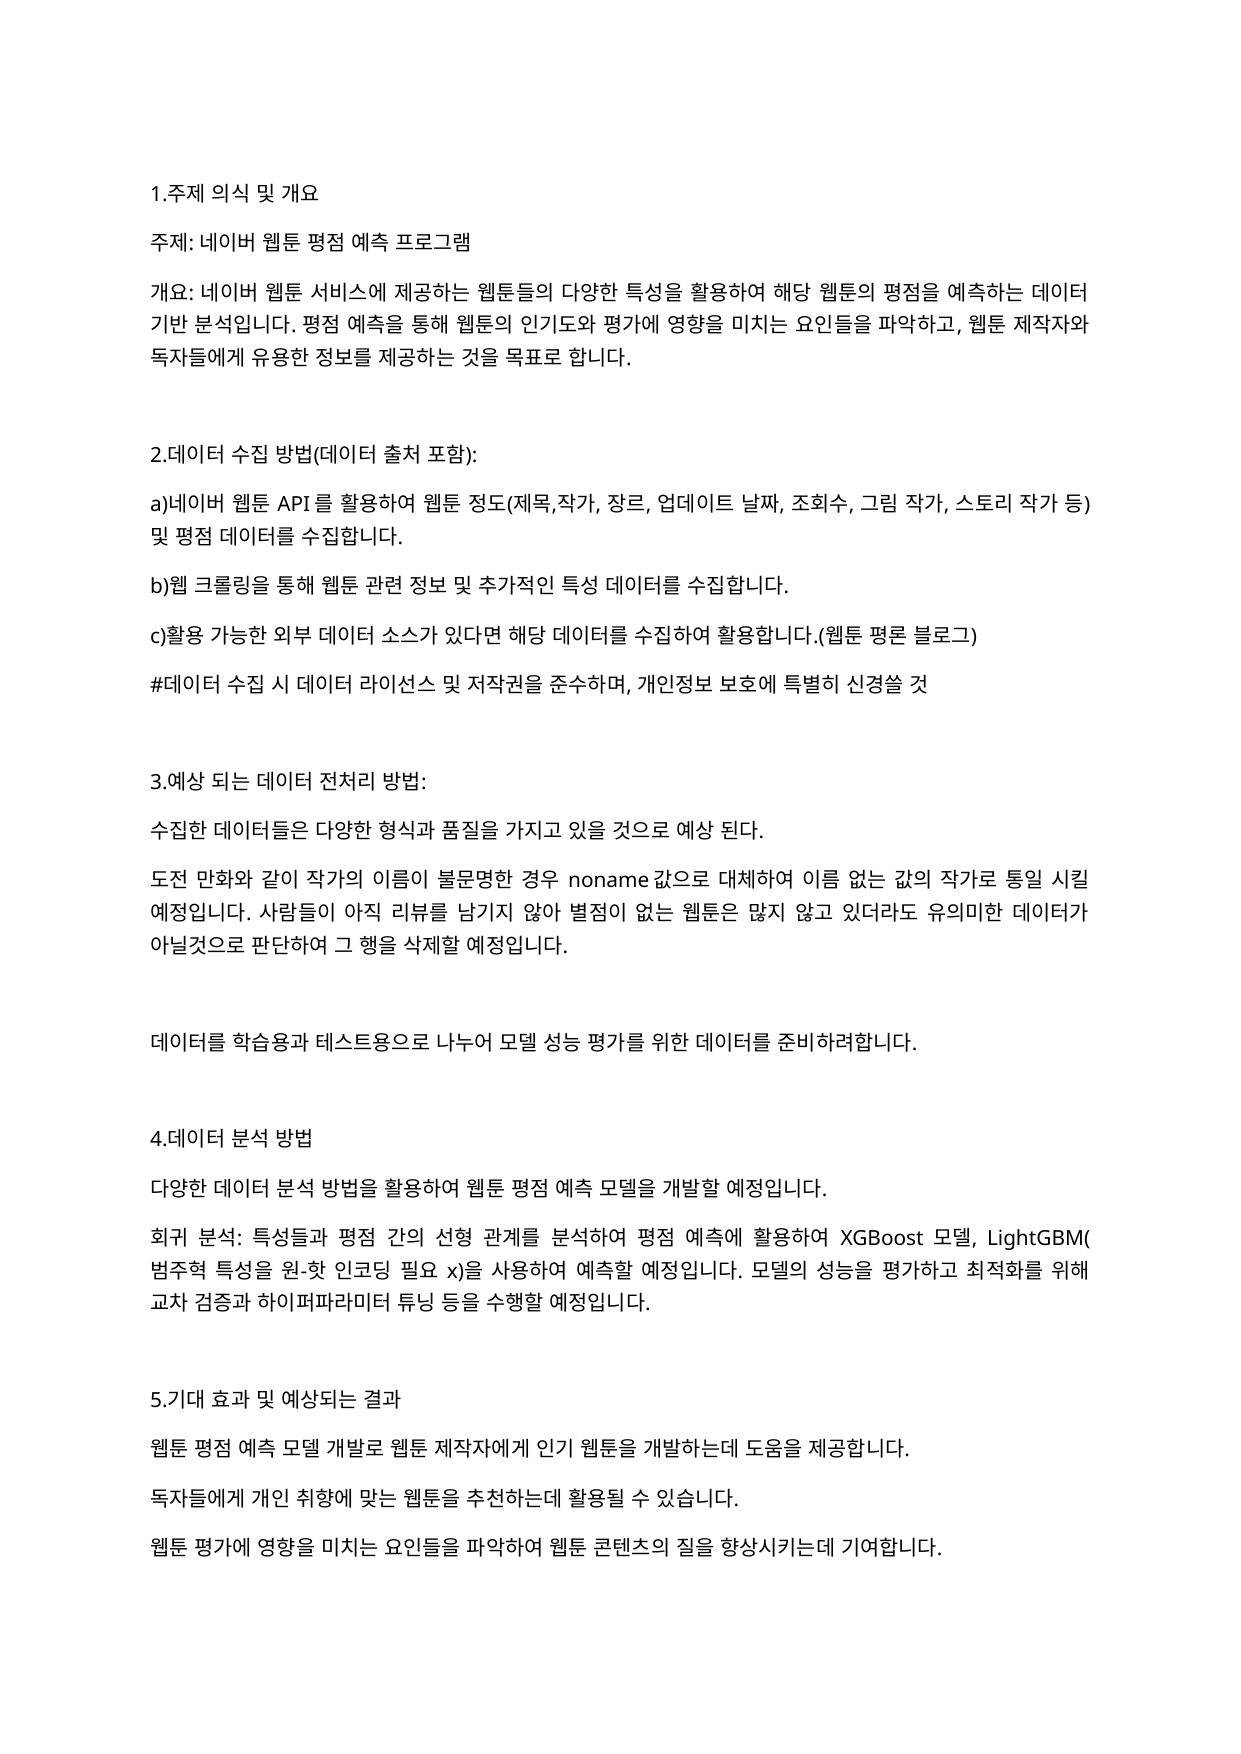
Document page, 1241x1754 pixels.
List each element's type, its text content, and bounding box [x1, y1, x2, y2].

text 4.데이터 분석 방법 [150, 1122, 1090, 1153]
text 다양한 데이터 분석 방법을 활용하여 웹툰 평점 예측 모델을 개발할 예정입니다. [150, 1172, 1090, 1202]
text 데이터를 학습용과 테스트용으로 나누어 모델 성능 평가를 위한 데이터를 준비하려합니다. [150, 1026, 1090, 1056]
text 독자들에게 개인 취향에 맞는 웹툰을 추천하는데 활용될 수 있습니다. [150, 1482, 1090, 1512]
text b)웹 크롤링을 통해 웹툰 관련 정보 및 추가적인 특성 데이터를 수집합니다. [150, 569, 1090, 600]
text 웹툰 평가에 영향을 미치는 요인들을 파악하여 웹툰 콘텐츠의 질을 향상시키는데 기여합니다. [150, 1531, 1090, 1562]
text #데이터 수집 시 데이터 라이선스 및 저작권을 준수하며, 개인정보 보호에 특별히 신경쓸 것 [150, 668, 1090, 698]
text 개요: 네이버 웹툰 서비스에 제공하는 웹툰들의 다양한 특성을 활용하여 해당 웹툰의 평점을 예측하는 데이터 기반 분석입니다. 평점 예측을 통해 웹툰의 인기도와 평가에 영향을 미치는 요인들을 파악하고, 웹툰 제작자와 독자들에게 유용한 정보를 제공하는 것을 목표로 합니다. [150, 276, 1090, 372]
text 5.기대 효과 및 예상되는 결과 [150, 1383, 1090, 1413]
text 회귀 분석: 특성들과 평점 간의 선형 관계를 분석하여 평점 예측에 활용하여 XGBoost 모델, LightGBM(범주혁 특성을 원-핫 인코딩 필요 x)을 사용하여 예측할 예정입니다. 모델의 성능을 평가하고 최적화를 위해 교차 검증과 하이퍼파라미터 튜닝 등을 수행할 예정입니다. [150, 1221, 1090, 1317]
text 웹툰 평점 예측 모델 개발로 웹툰 제작자에게 인기 웹툰을 개발하는데 도움을 제공합니다. [150, 1433, 1090, 1463]
text 2.데이터 수집 방법(데이터 출처 포함): [150, 438, 1090, 468]
text 주제: 네이버 웹툰 평점 예측 프로그램 [150, 227, 1090, 257]
text c)활용 가능한 외부 데이터 소스가 있다면 해당 데이터를 수집하여 활용합니다.(웹툰 평론 블로그) [150, 619, 1090, 649]
text 1.주제 의식 및 개요 [150, 177, 1090, 207]
text 도전 만화와 같이 작가의 이름이 불문명한 경우 noname값으로 대체하여 이름 없는 값의 작가로 통일 시킬 예정입니다. 사람들이 아직 리뷰를 남기지 않아 별점이 없는 웹툰은 많지 않고 있더라도 유의미한 데이터가 아닐것으로 판단하여 그 행을 삭제할 예정입니다. [150, 864, 1090, 959]
text 수집한 데이터들은 다양한 형식과 품질을 가지고 있을 것으로 예상 된다. [150, 814, 1090, 844]
text a)네이버 웹툰 API를 활용하여 웹툰 정도(제목,작가, 장르, 업데이트 날짜, 조회수, 그림 작가, 스토리 작가 등)및 평점 데이터를 수집합니다. [150, 487, 1090, 550]
text 3.예상 되는 데이터 전처리 방법: [150, 765, 1090, 795]
